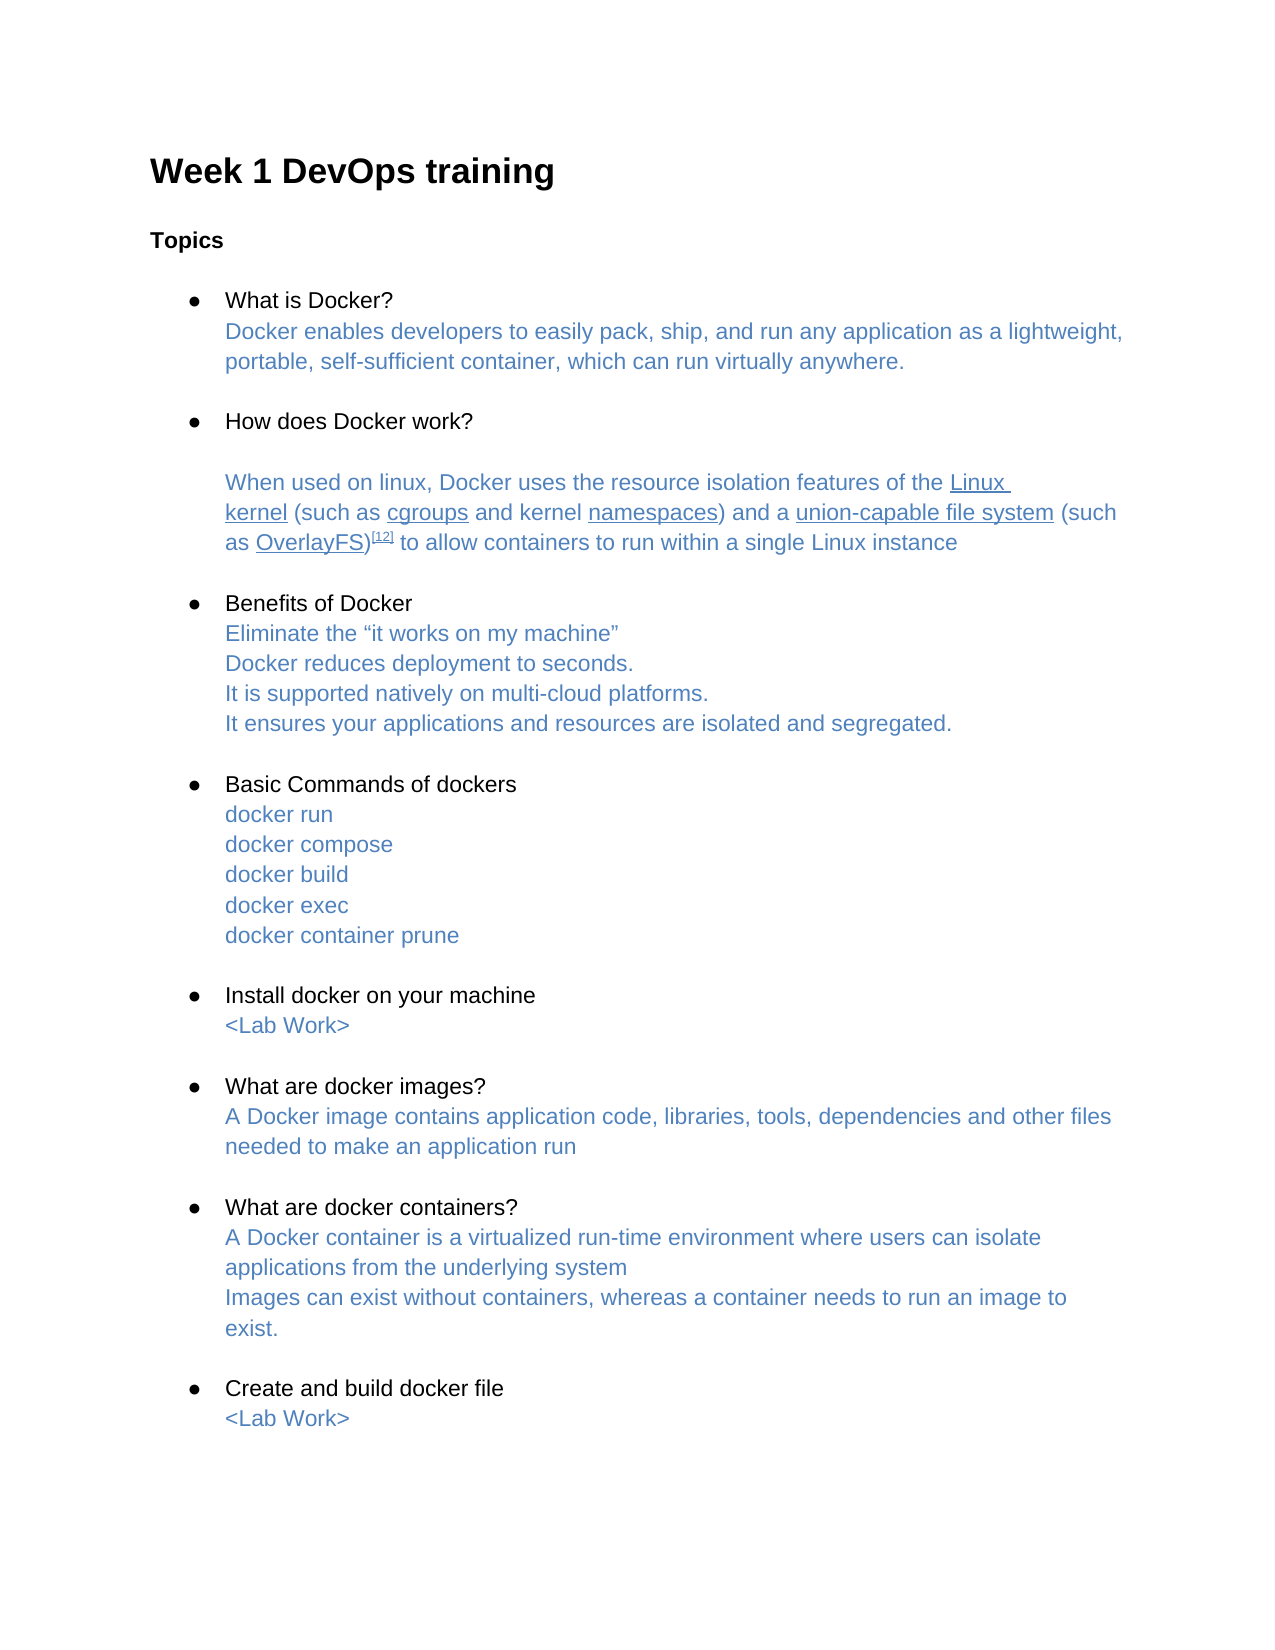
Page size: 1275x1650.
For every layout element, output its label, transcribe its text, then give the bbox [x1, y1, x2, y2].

text docker build [225, 861, 1125, 888]
list What are docker images? [187, 1073, 1125, 1099]
list What is Docker? [187, 287, 1125, 314]
text Week 1 DevOps training [150, 150, 1125, 191]
text Images can exist without containers, whereas a container needs to run an image to exist. [225, 1284, 1125, 1341]
text When used on linux, Docker uses the resource isolation features of the Linux kernel (such as cgroups and kernel namespaces) and a union-capable file system (such as OverlayFS)[12] to allow containers to run within a single Linux instance [225, 469, 1125, 555]
list Benefits of Docker [187, 589, 1125, 616]
list A Docker image contains application code, libraries, tools, dependencies and other files needed to make an application run [225, 1103, 1125, 1159]
list Install docker on your machine [187, 982, 1125, 1008]
text It ensures your applications and resources are isolated and segregated. [225, 710, 1125, 737]
list How does Docker work? [187, 408, 1125, 434]
list Create and build docker file [187, 1375, 1125, 1401]
text Eliminate the “it works on my machine” [225, 620, 1125, 646]
list Basic Commands of dockers [187, 771, 1125, 797]
text docker compose [225, 831, 1125, 857]
text It is supported natively on multi-cloud platforms. [225, 680, 1125, 706]
text Docker reduces deployment to seconds. [225, 650, 1125, 676]
text docker container prune [150, 922, 1125, 948]
text Docker enables developers to easily pack, ship, and run any application as a lightweight, portable, self-sufficient container, which can run virtually anywhere. [225, 318, 1125, 374]
list <Lab Work> [225, 1405, 1125, 1431]
text Topics [150, 227, 1125, 283]
list What are docker containers? [187, 1194, 1125, 1220]
text docker run [225, 801, 1125, 827]
text <Lab Work> [150, 1012, 1125, 1039]
text A Docker container is a virtualized run-time environment where users can isolate applications from the underlying system [225, 1224, 1125, 1280]
text docker exec [225, 892, 1125, 918]
